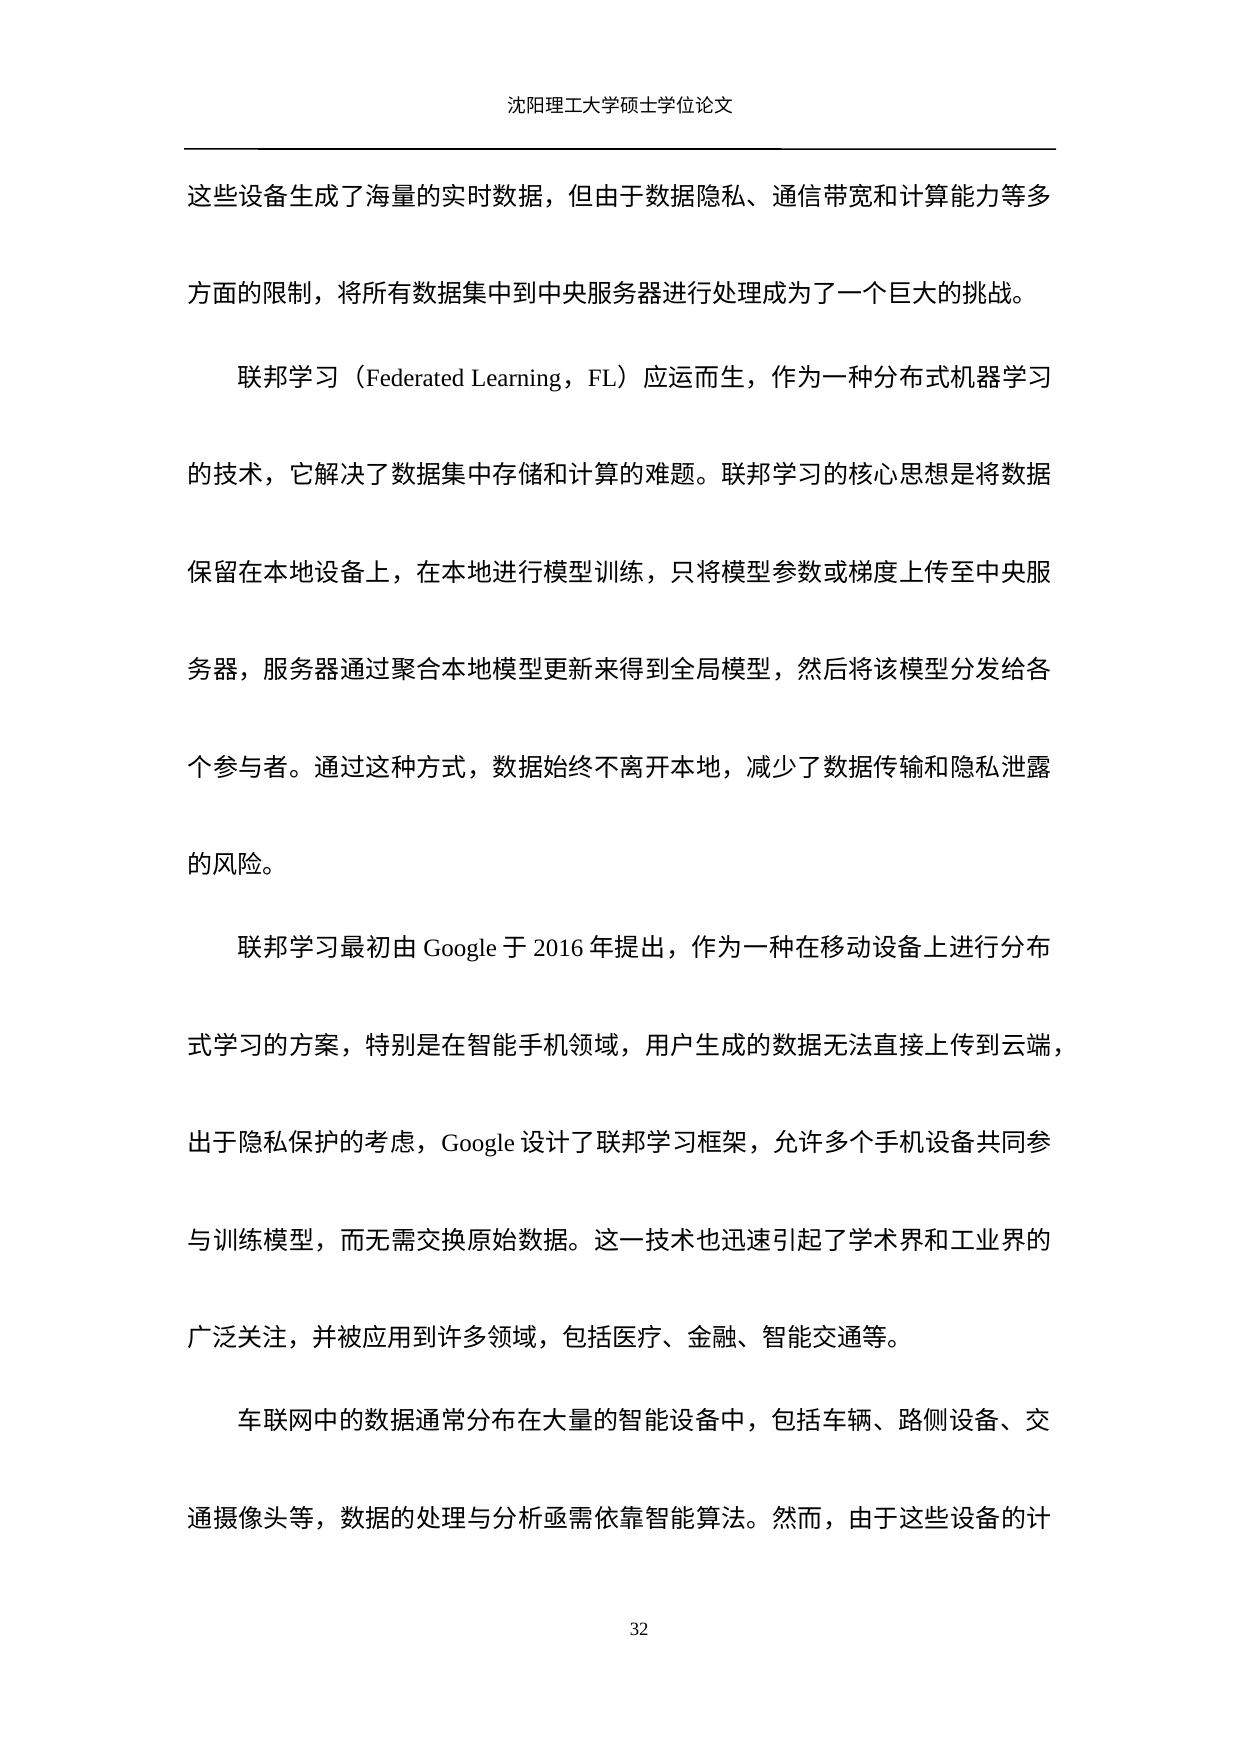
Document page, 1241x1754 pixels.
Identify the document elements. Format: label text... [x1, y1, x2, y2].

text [187, 162, 1053, 324]
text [187, 1386, 1053, 1549]
text 联邦学习（Federated Learning，FL）应运而生，作为一种分布式机器学习的技术，它解决了数据集中存储和计算的难题。联邦学习的核心思想是将数据保留在本地设备上，在本地进行模型训练，只将模型参数或梯度上传至中央服务器，服务器通过聚合本地模型更新来得到全局模型，然后将该模型分发给各个参与者。通过这种方式，数据始终不离开本地，减少了数据传输和隐私泄露的风险。 [187, 343, 1053, 895]
text 联邦学习最初由Google于2016年提出，作为一种在移动设备上进行分布式学习的方案，特别是在智能手机领域，用户生成的数据无法直接上传到云端，出于隐私保护的考虑，Google设计了联邦学习框架，允许多个手机设备共同参与训练模型，而无需交换原始数据。这一技术也迅速引起了学术界和工业界的广泛关注，并被应用到许多领域，包括医疗、金融、智能交通等。 [187, 913, 1053, 1368]
